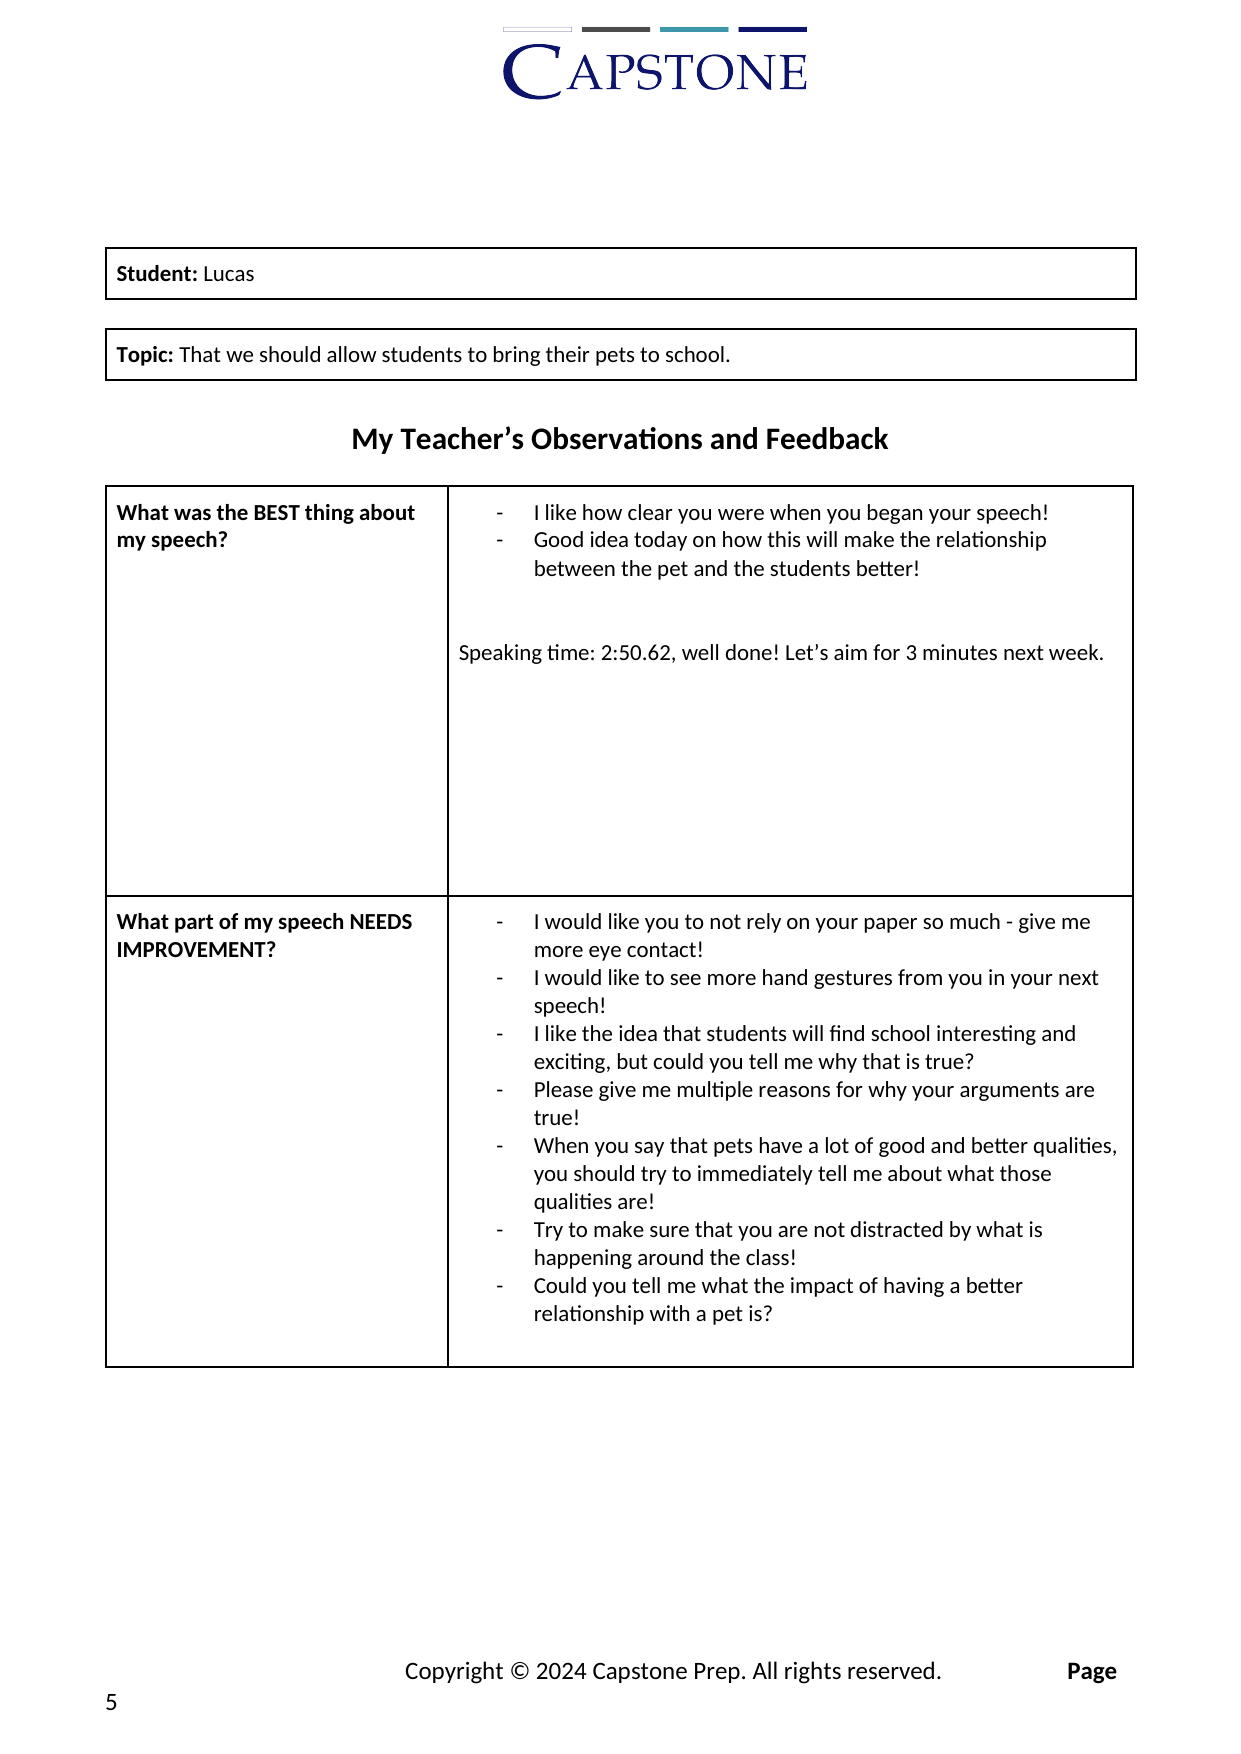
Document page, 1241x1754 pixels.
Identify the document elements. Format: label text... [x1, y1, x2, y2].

table_cell I would like you to not rely on your paper so much - give me more eye contact! I would like to see more hand gestures from you in your next speech! I like the idea that students will find school interesting and exciting, but could you tell me why that is true? Please give me multiple reasons for why your arguments are true! When you say that pets have a lot of good and better qualities, you should try to immediately tell me about what those qualities are! Try to make sure that you are not distracted by what is happening around the class! Could you tell me what the impact of having a better relationship with a pet is? [449, 897, 1132, 1366]
table_cell What part of my speech NEEDS IMPROVEMENT? [107, 897, 447, 1366]
text My Teacher’s Observations and Feedback [105, 419, 1135, 457]
picture [495, 18, 816, 106]
table_header Student: Lucas [107, 249, 1135, 298]
table_header Topic: That we should allow students to bring their pets to school. [107, 330, 1135, 379]
table_header What was the BEST thing about my speech? [107, 487, 447, 894]
table_header I like how clear you were when you began your speech! Good idea today on how this will make the relationship between the pet and the students better! Speaking time: 2:50.62, well done! Let’s aim for 3 minutes next week. [449, 487, 1132, 894]
